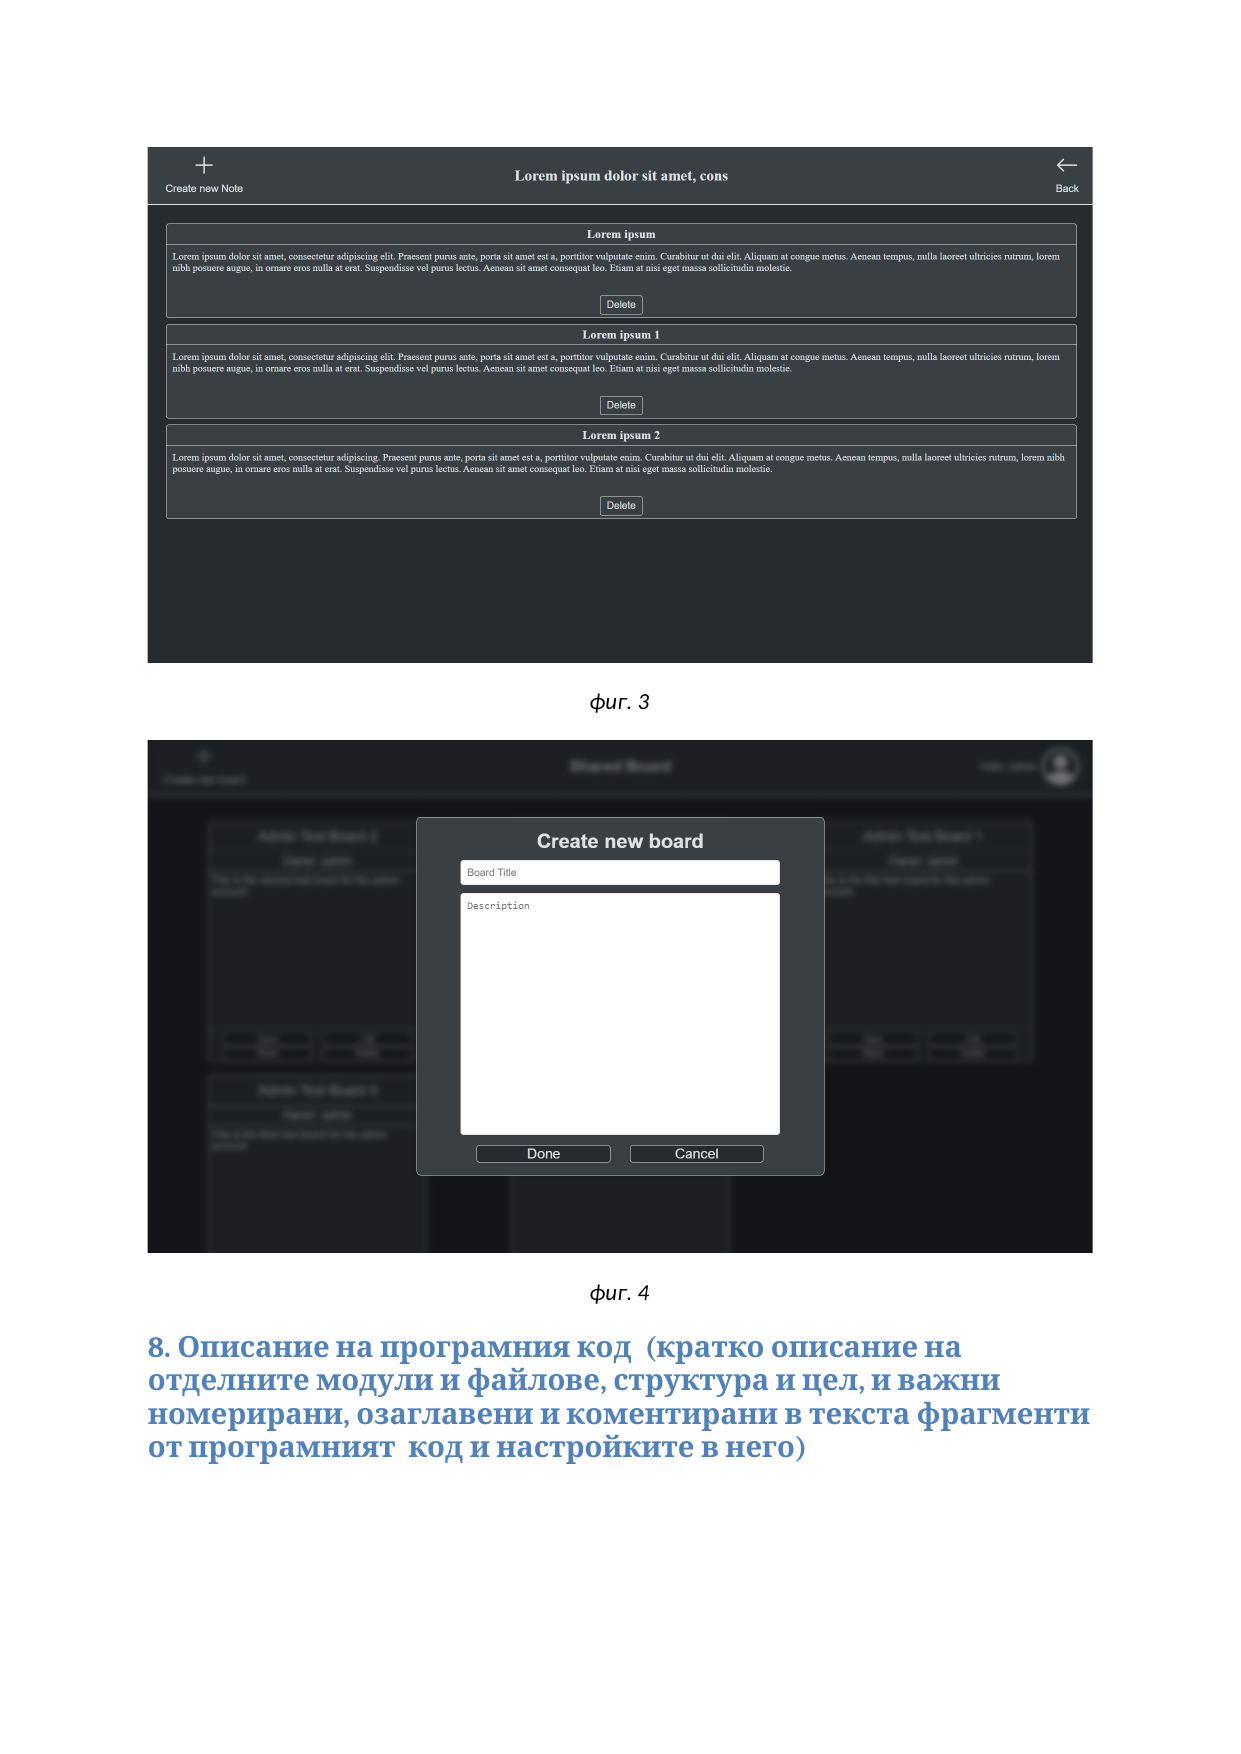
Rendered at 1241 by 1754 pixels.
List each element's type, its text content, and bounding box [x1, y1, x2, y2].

picture [147, 147, 1093, 663]
picture [147, 740, 1093, 1253]
text фиг. 3 [148, 687, 1093, 715]
text фиг. 4 [148, 1278, 1093, 1306]
subtitle 8. Описание на програмния код (кратко описание на отделните модули и файлове, структура и цел, и важни номерирани, озаглавени и коментирани в текста фрагменти от програмният код и настройките в него) [148, 1331, 1093, 1465]
